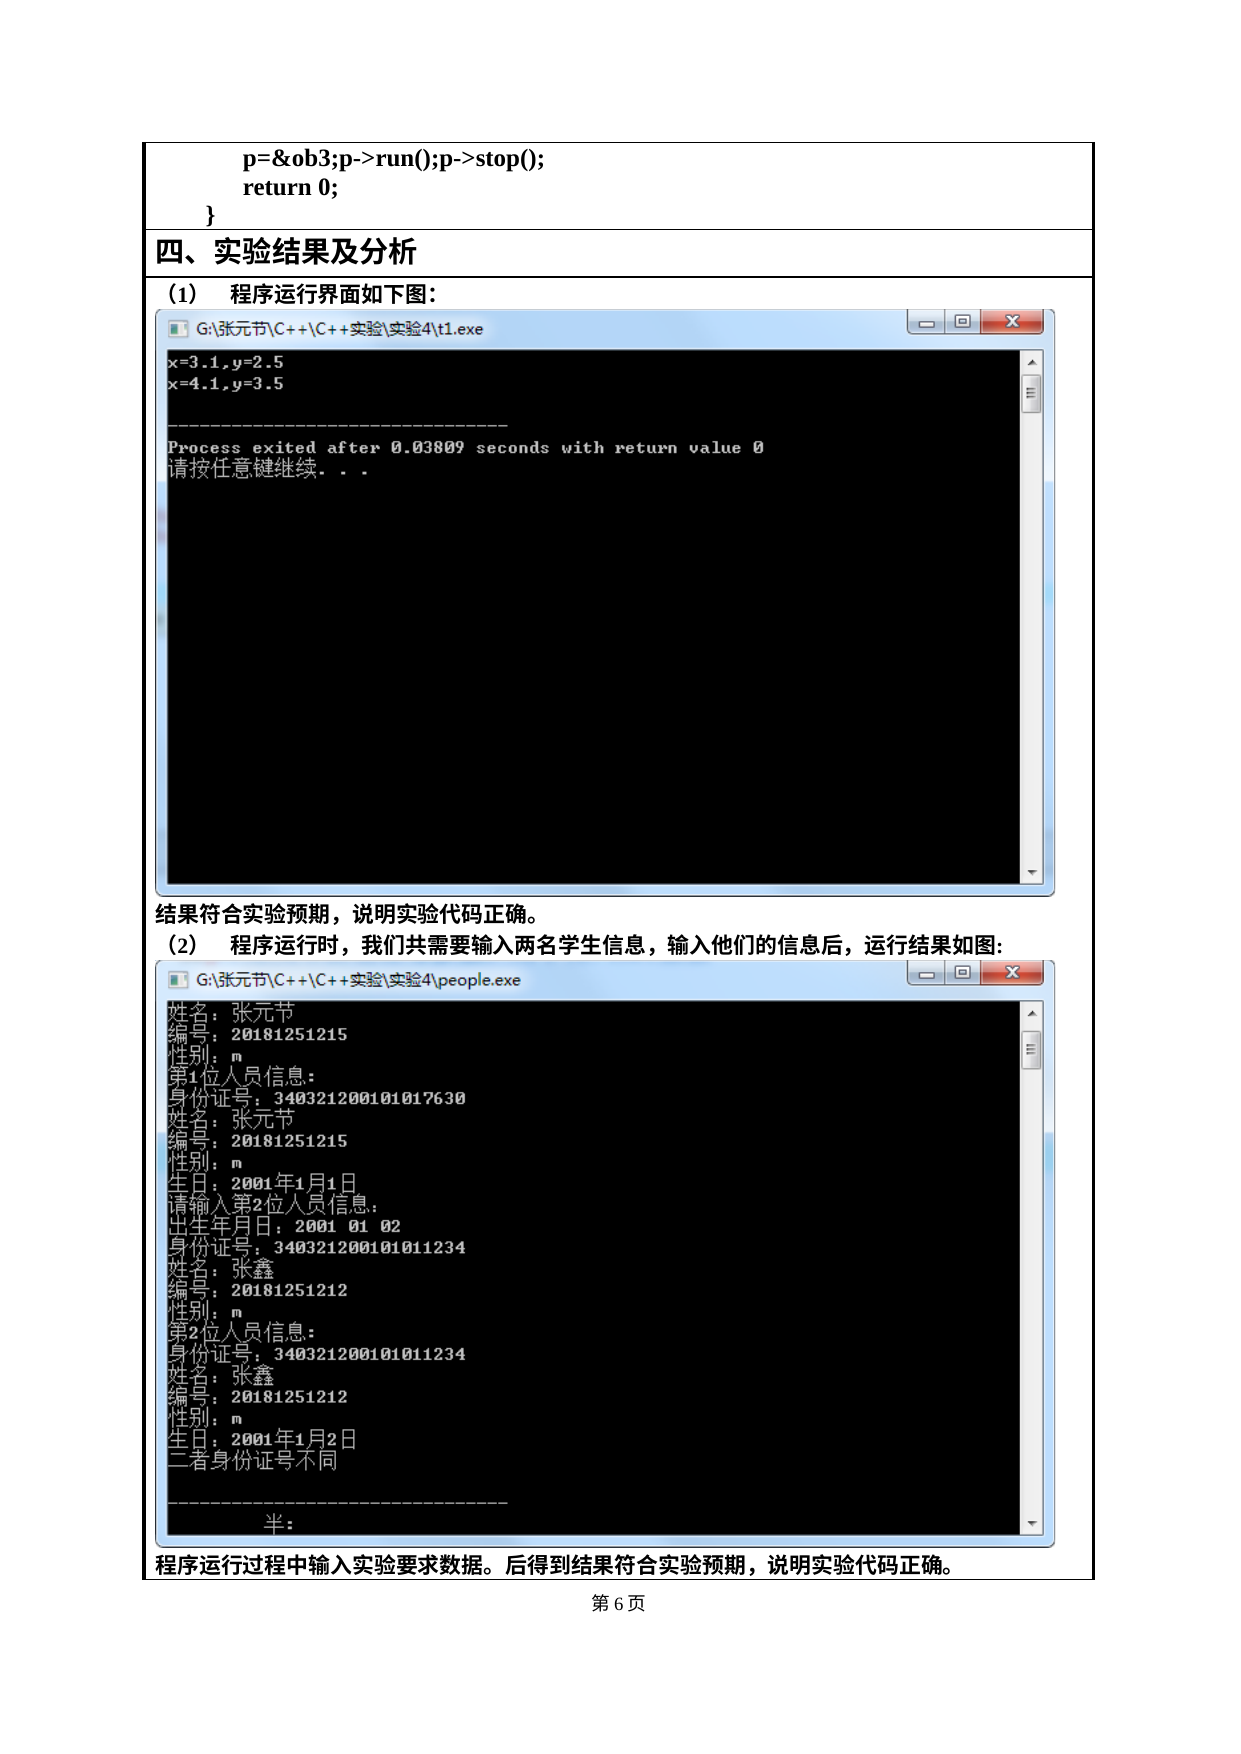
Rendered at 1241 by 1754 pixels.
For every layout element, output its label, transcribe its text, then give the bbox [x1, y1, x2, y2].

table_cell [146, 143, 1092, 229]
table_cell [146, 278, 1092, 1579]
table_cell 四、实验结果及分析 [146, 230, 1092, 276]
picture [155, 309, 1056, 897]
picture [155, 960, 1056, 1548]
